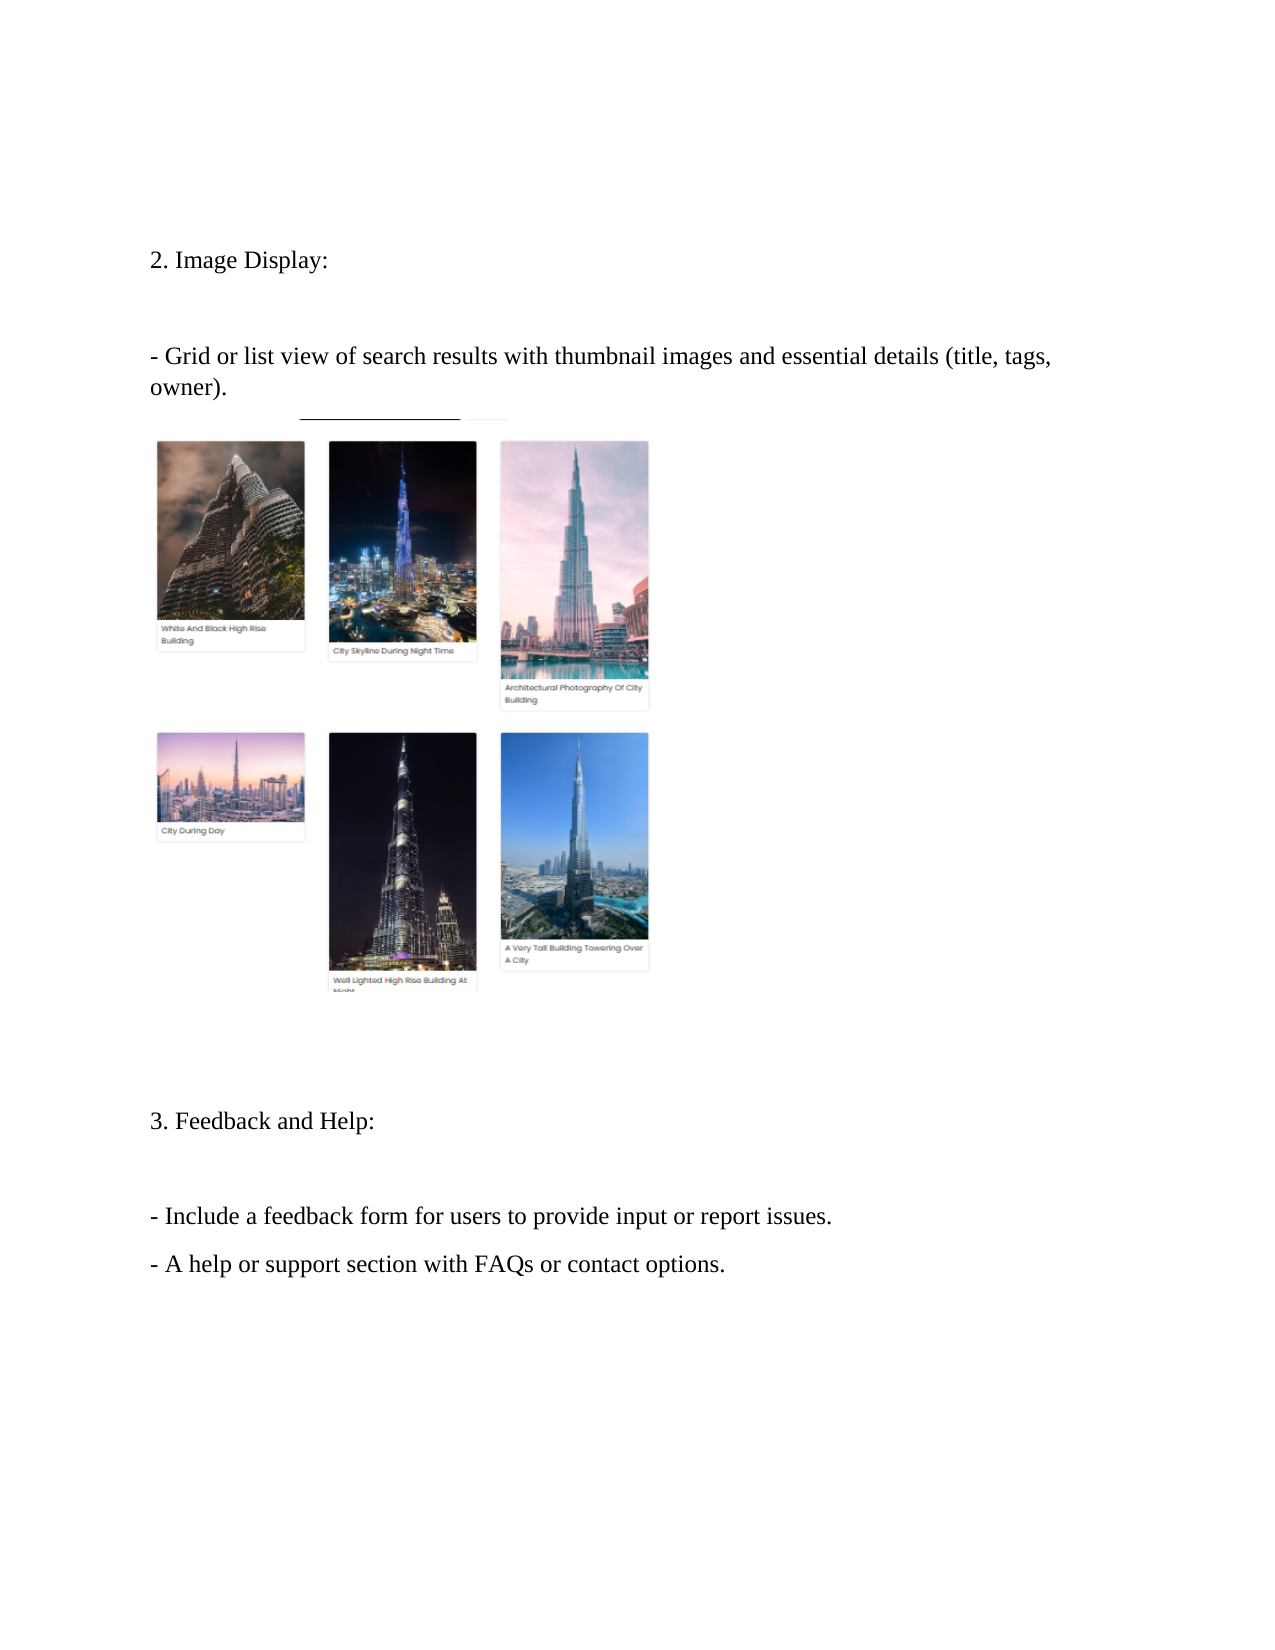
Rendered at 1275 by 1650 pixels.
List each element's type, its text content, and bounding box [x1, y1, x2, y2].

text 2. Image Display: [150, 245, 1125, 274]
text 3. Feedback and Help: [150, 1106, 1125, 1134]
text - A help or support section with FAQs or contact options. [150, 1249, 1125, 1278]
picture [150, 419, 657, 992]
text - Include a feedback form for users to provide input or report issues. [150, 1201, 1125, 1230]
text - Grid or list view of search results with thumbnail images and essential details (title, tags, owner). [150, 341, 1125, 401]
